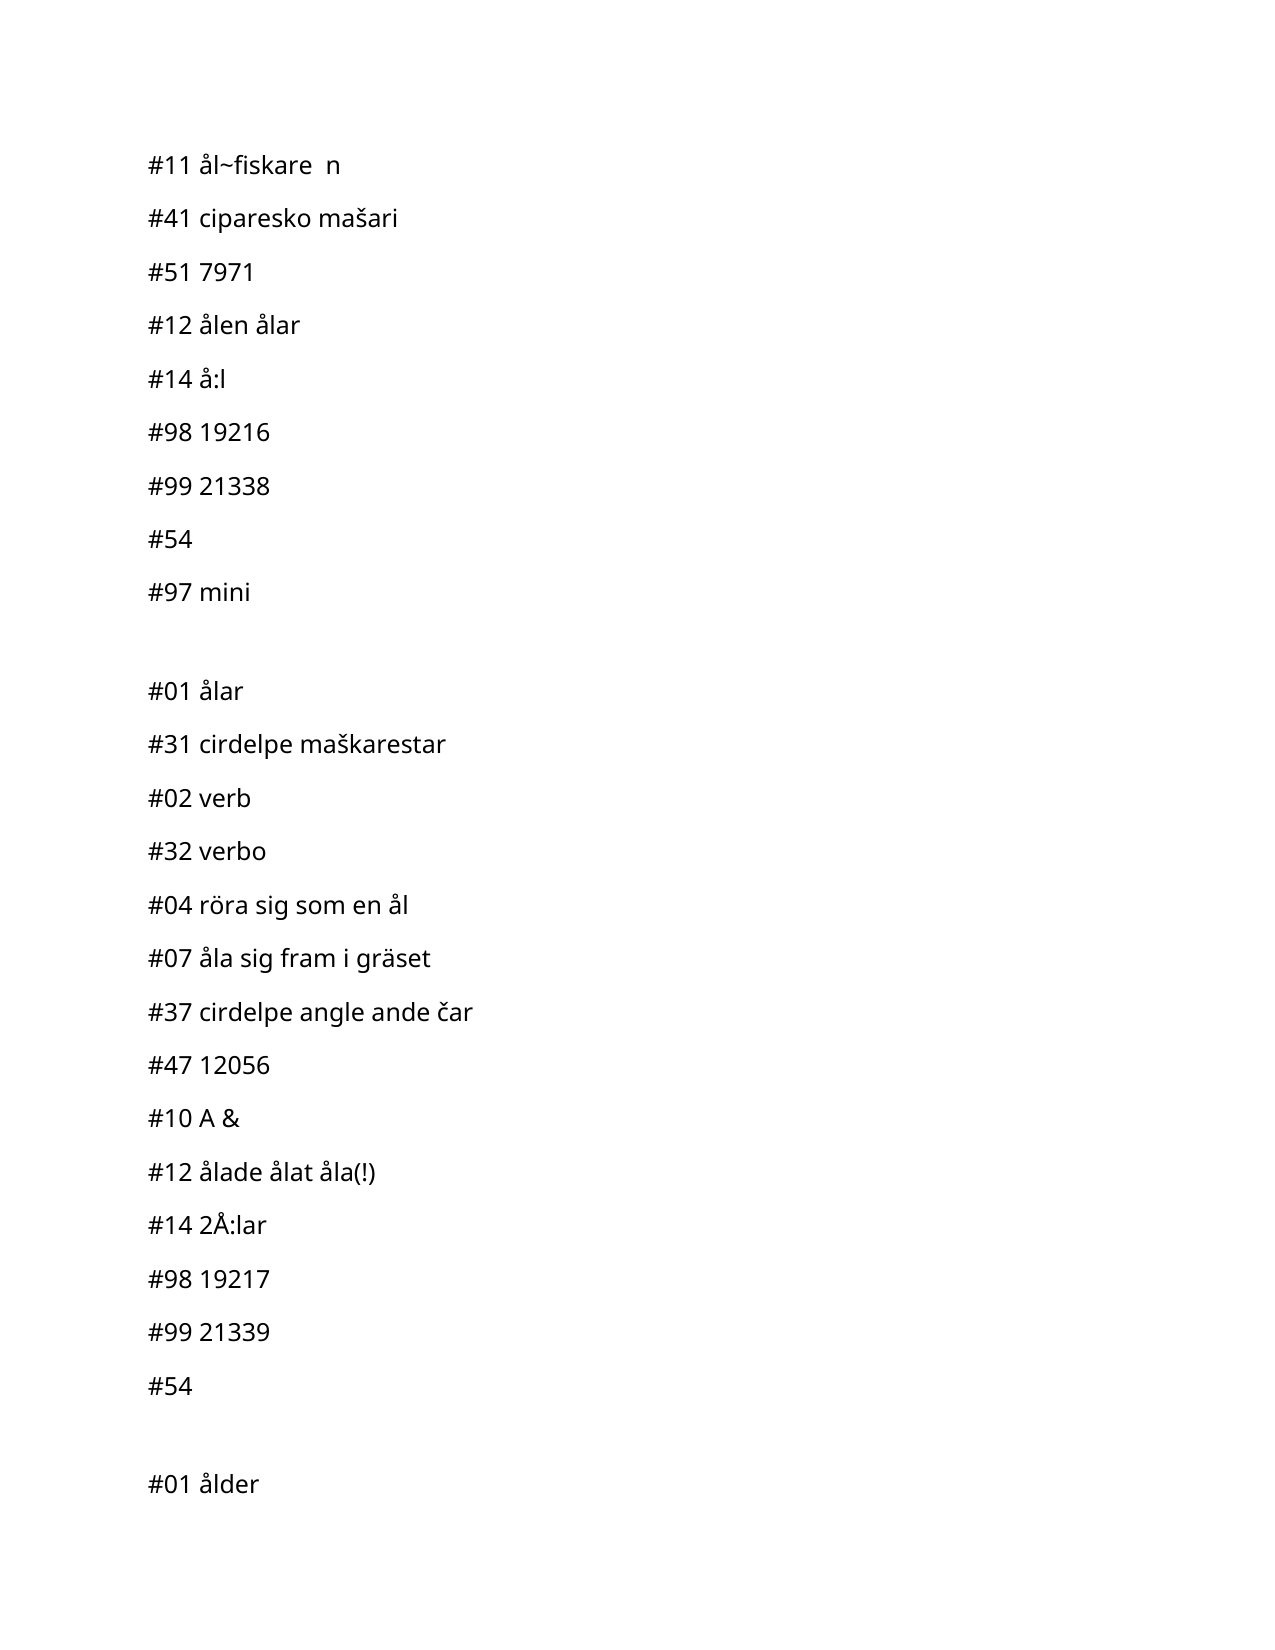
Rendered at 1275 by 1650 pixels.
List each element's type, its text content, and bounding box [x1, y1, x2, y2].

text #07 åla sig fram i gräset [148, 941, 1127, 975]
text #11 ål~fiskare n [148, 148, 1127, 182]
text #04 röra sig som en ål [148, 887, 1127, 921]
text #32 verbo [148, 834, 1127, 868]
text #01 ålar [148, 674, 1127, 708]
text #14 å:l [148, 361, 1127, 395]
text #01 ålder [148, 1467, 1127, 1501]
text #41 ciparesko mašari [148, 201, 1127, 235]
text #54 [148, 522, 1127, 556]
text #14 2Å:lar [148, 1208, 1127, 1242]
text #99 21338 [148, 468, 1127, 502]
text #98 19216 [148, 415, 1127, 449]
text #10 A & [148, 1101, 1127, 1135]
text #54 [148, 1368, 1127, 1402]
text #37 cirdelpe angle ande čar [148, 994, 1127, 1028]
text #99 21339 [148, 1315, 1127, 1349]
text #12 ålen ålar [148, 308, 1127, 342]
text #47 12056 [148, 1048, 1127, 1082]
text #51 7971 [148, 254, 1127, 288]
text #97 mini [148, 575, 1127, 609]
text #98 19217 [148, 1261, 1127, 1296]
text #31 cirdelpe maškarestar [148, 727, 1127, 761]
text #02 verb [148, 781, 1127, 814]
text #12 ålade ålat åla(!) [148, 1154, 1127, 1189]
